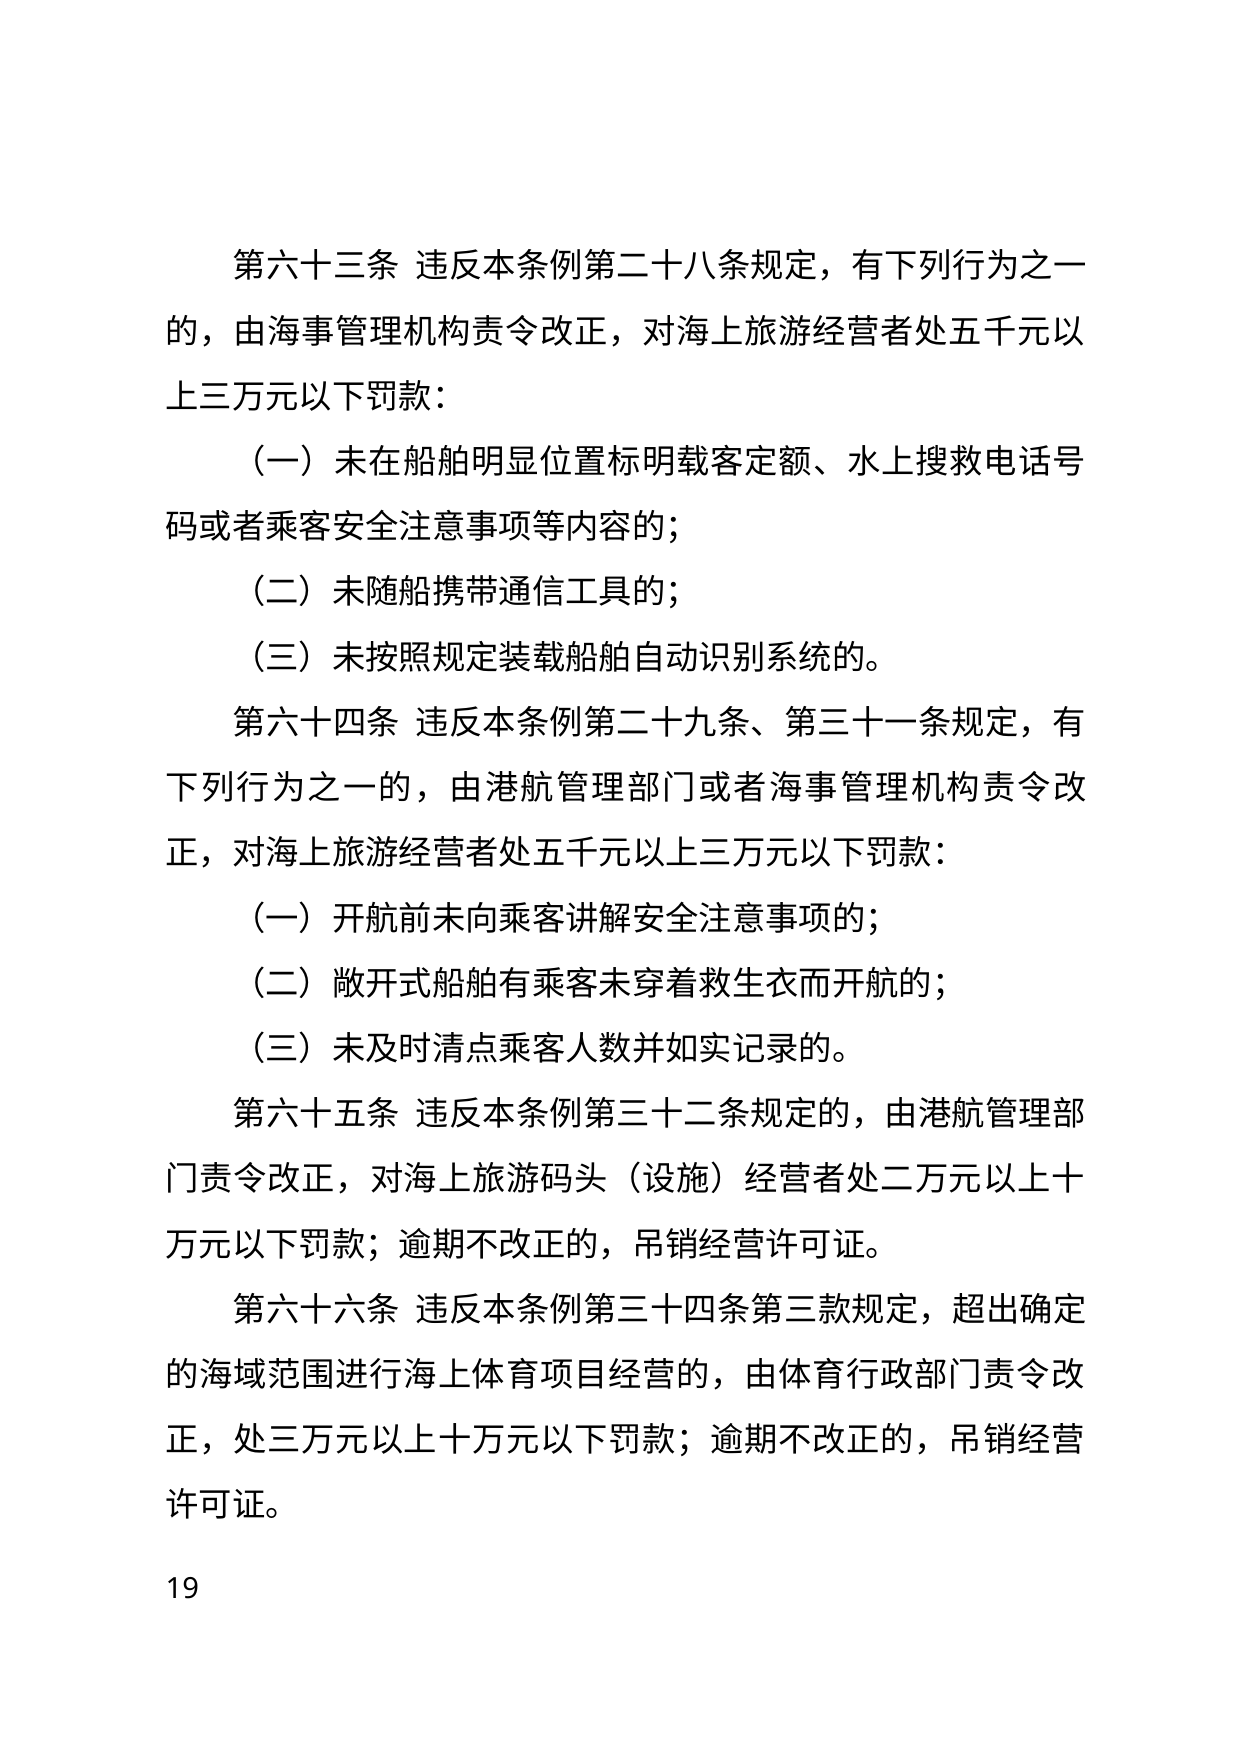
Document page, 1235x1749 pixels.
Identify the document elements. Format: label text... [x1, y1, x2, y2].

text （一）开航前未向乘客讲解安全注意事项的； [165, 883, 1087, 948]
text 第六十五条 违反本条例第三十二条规定的，由港航管理部门责令改正，对海上旅游码头（设施）经营者处二万元以上十万元以下罚款；逾期不改正的，吊销经营许可证。 [165, 1078, 1087, 1274]
text （一）未在船舶明显位置标明载客定额、水上搜救电话号码或者乘客安全注意事项等内容的； [165, 426, 1087, 557]
text （二）未随船携带通信工具的； [165, 557, 1087, 622]
text 第六十四条 违反本条例第二十九条、第三十一条规定，有下列行为之一的，由港航管理部门或者海事管理机构责令改正，对海上旅游经营者处五千元以上三万元以下罚款： [165, 687, 1087, 883]
text （二）敞开式船舶有乘客未穿着救生衣而开航的； [165, 948, 1087, 1013]
text （三）未按照规定装载船舶自动识别系统的。 [165, 622, 1087, 687]
text （三）未及时清点乘客人数并如实记录的。 [165, 1013, 1087, 1078]
text 第六十三条 违反本条例第二十八条规定，有下列行为之一的，由海事管理机构责令改正，对海上旅游经营者处五千元以上三万元以下罚款： [165, 231, 1087, 426]
text 第六十六条 违反本条例第三十四条第三款规定，超出确定的海域范围进行海上体育项目经营的，由体育行政部门责令改正，处三万元以上十万元以下罚款；逾期不改正的，吊销经营许可证。 [165, 1274, 1087, 1535]
